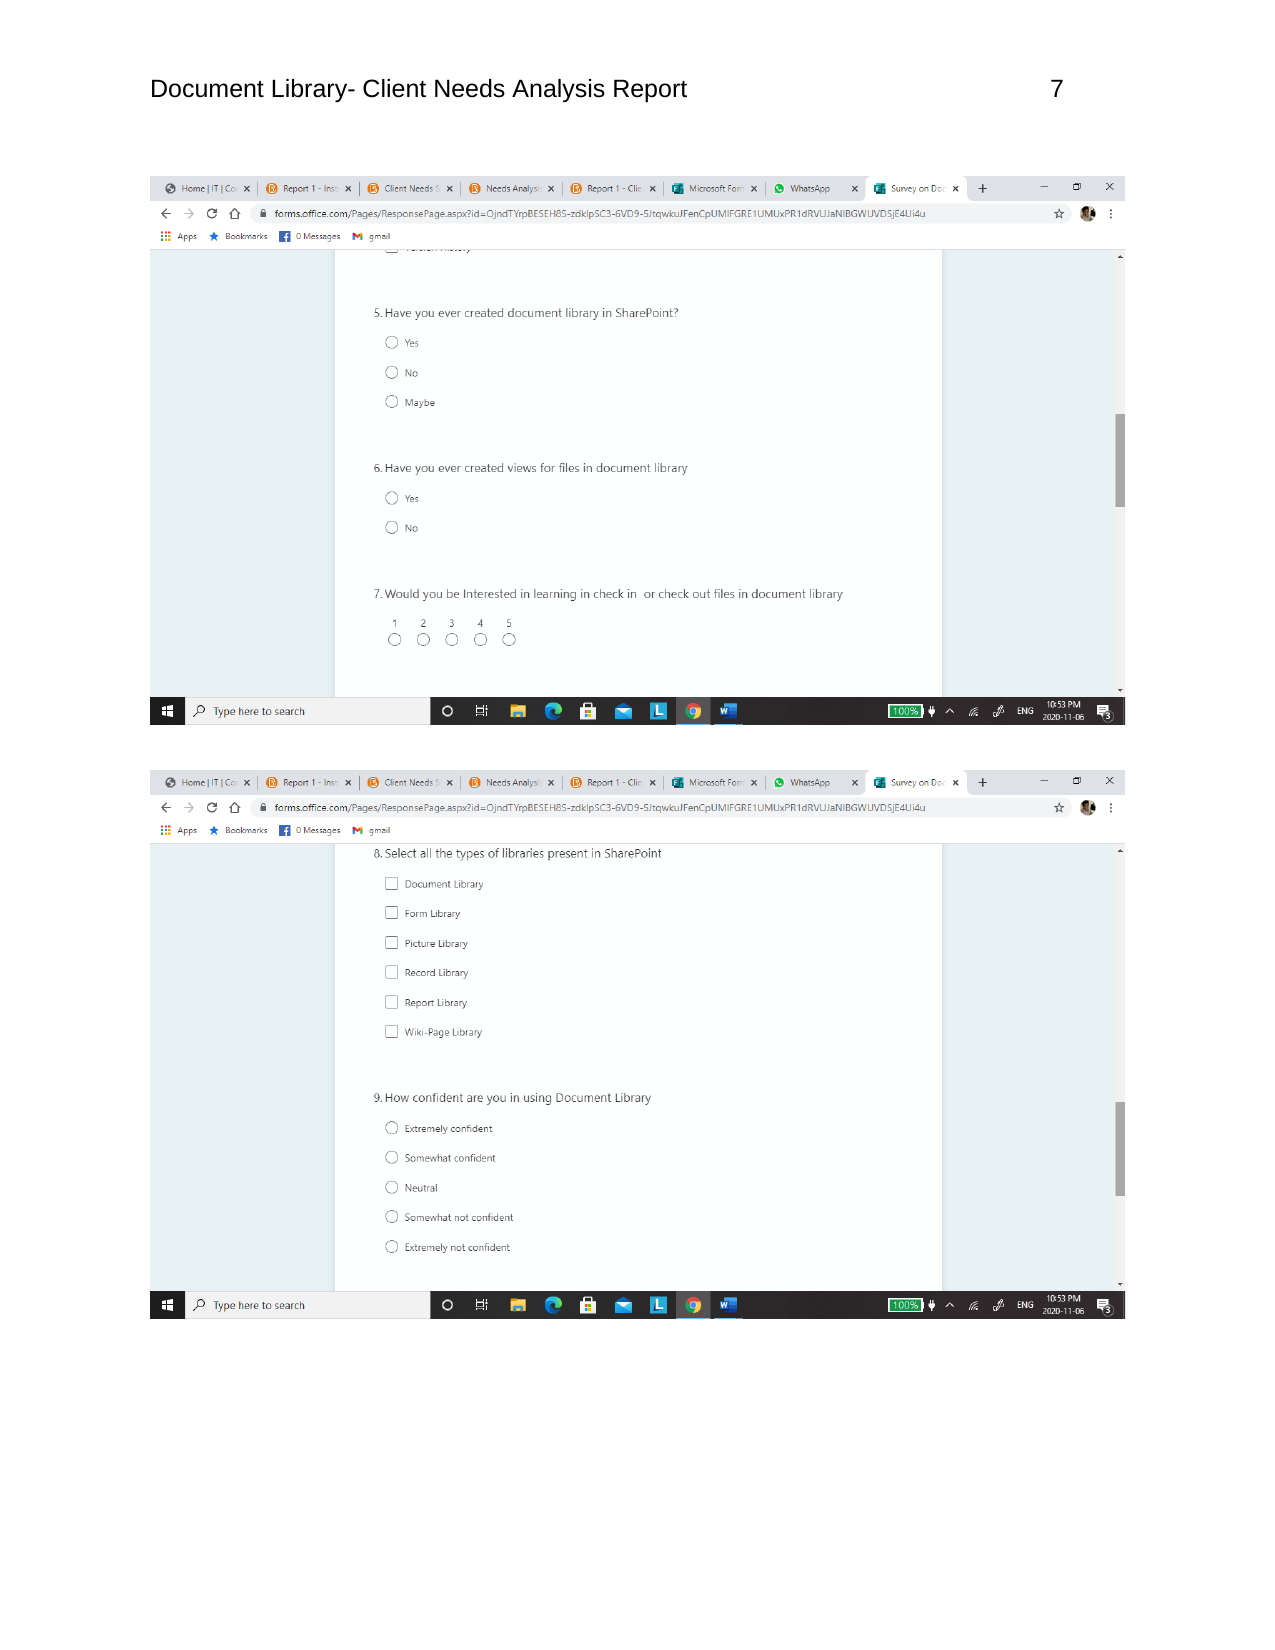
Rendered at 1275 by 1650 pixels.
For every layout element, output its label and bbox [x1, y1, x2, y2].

picture [150, 176, 1125, 725]
picture [150, 770, 1125, 1319]
